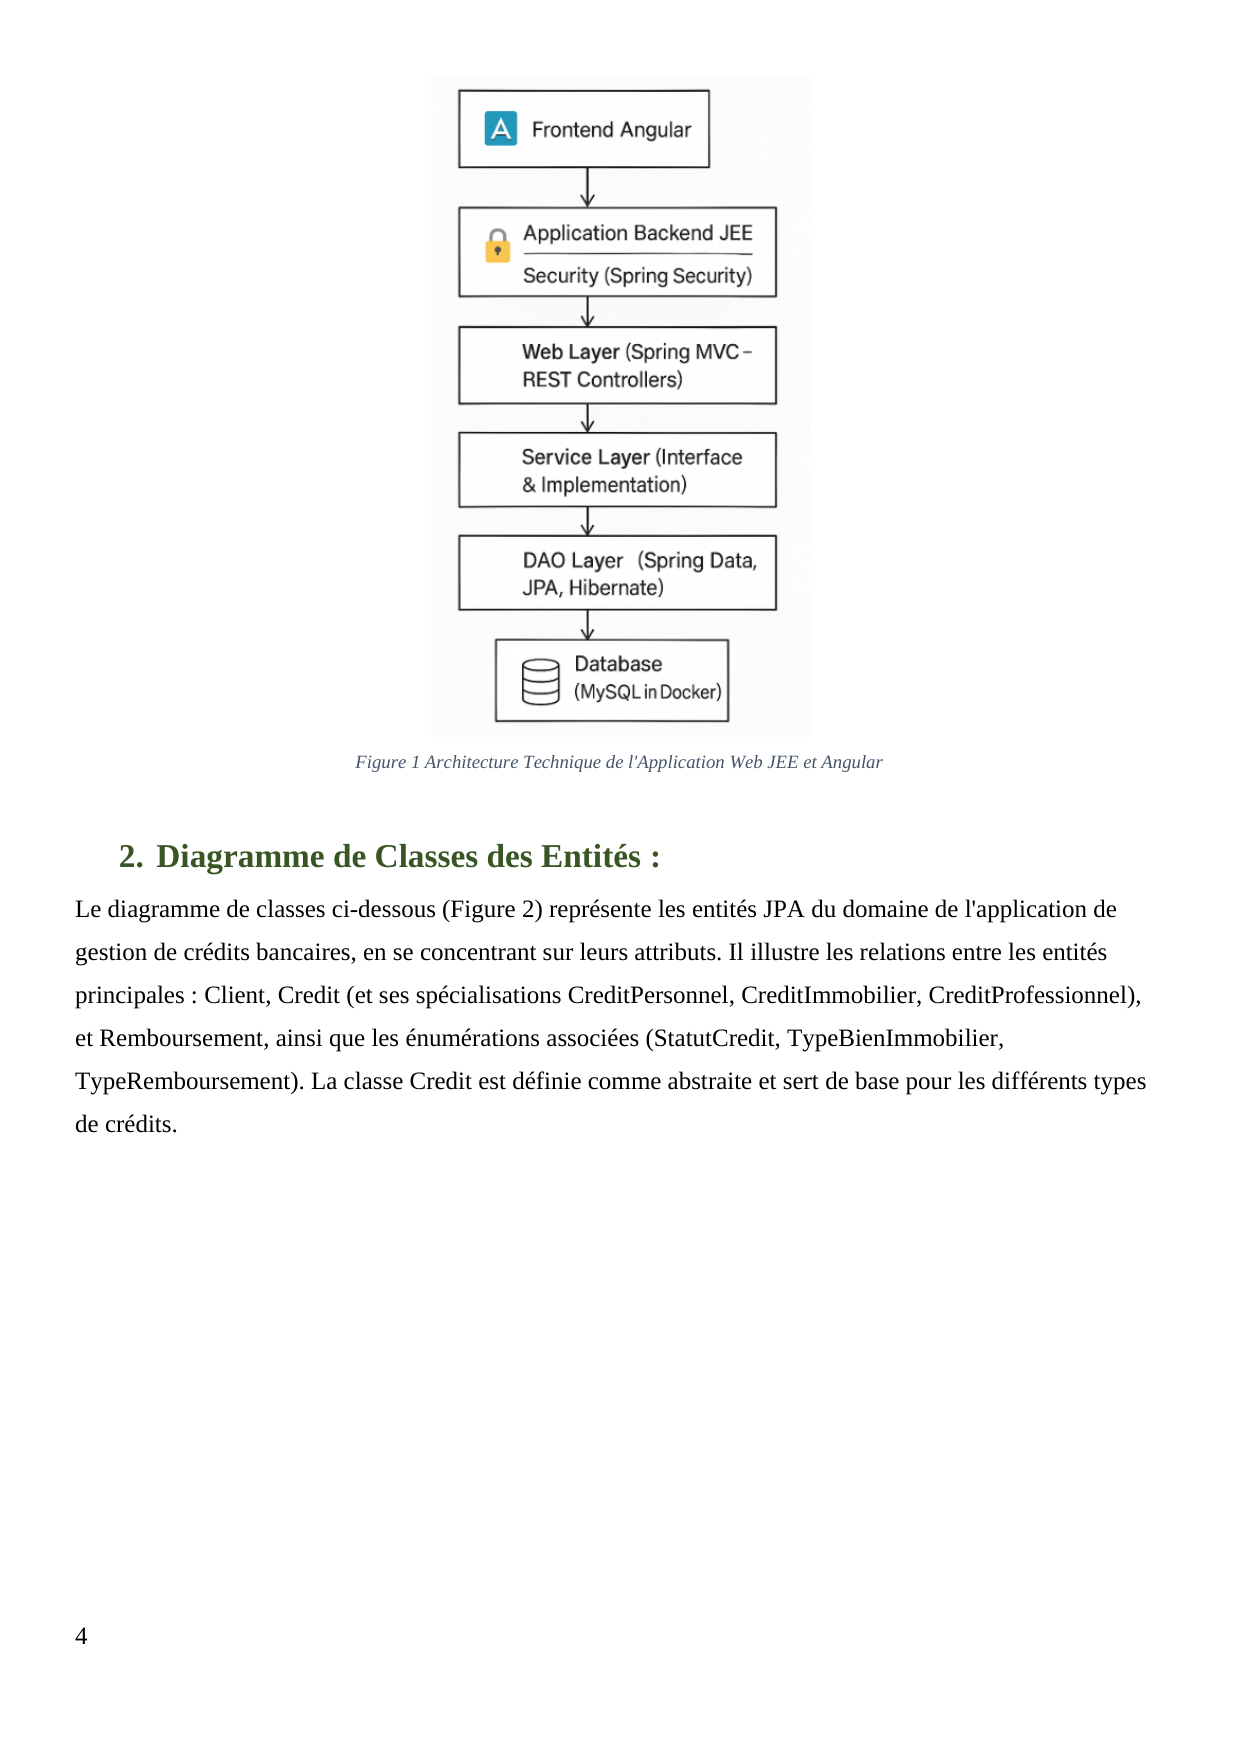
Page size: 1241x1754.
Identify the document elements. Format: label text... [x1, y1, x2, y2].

text Figure 1 Architecture Technique de l'Application Web JEE et Angular [75, 751, 1165, 772]
subtitle Diagramme de Classes des Entités : [119, 836, 1165, 874]
picture [430, 75, 810, 737]
text Le diagramme de classes ci-dessous (Figure 2) représente les entités JPA du domaine de l'application de gestion de crédits bancaires, en se concentrant sur leurs attributs. Il illustre les relations entre les entités principales : Client, Credit (et ses spécialisations CreditPersonnel, CreditImmobilier, CreditProfessionnel), et Remboursement, ainsi que les énumérations associées (StatutCredit, TypeBienImmobilier, TypeRemboursement). La classe Credit est définie comme abstraite et sert de base pour les différents types de crédits. [75, 894, 1165, 1138]
